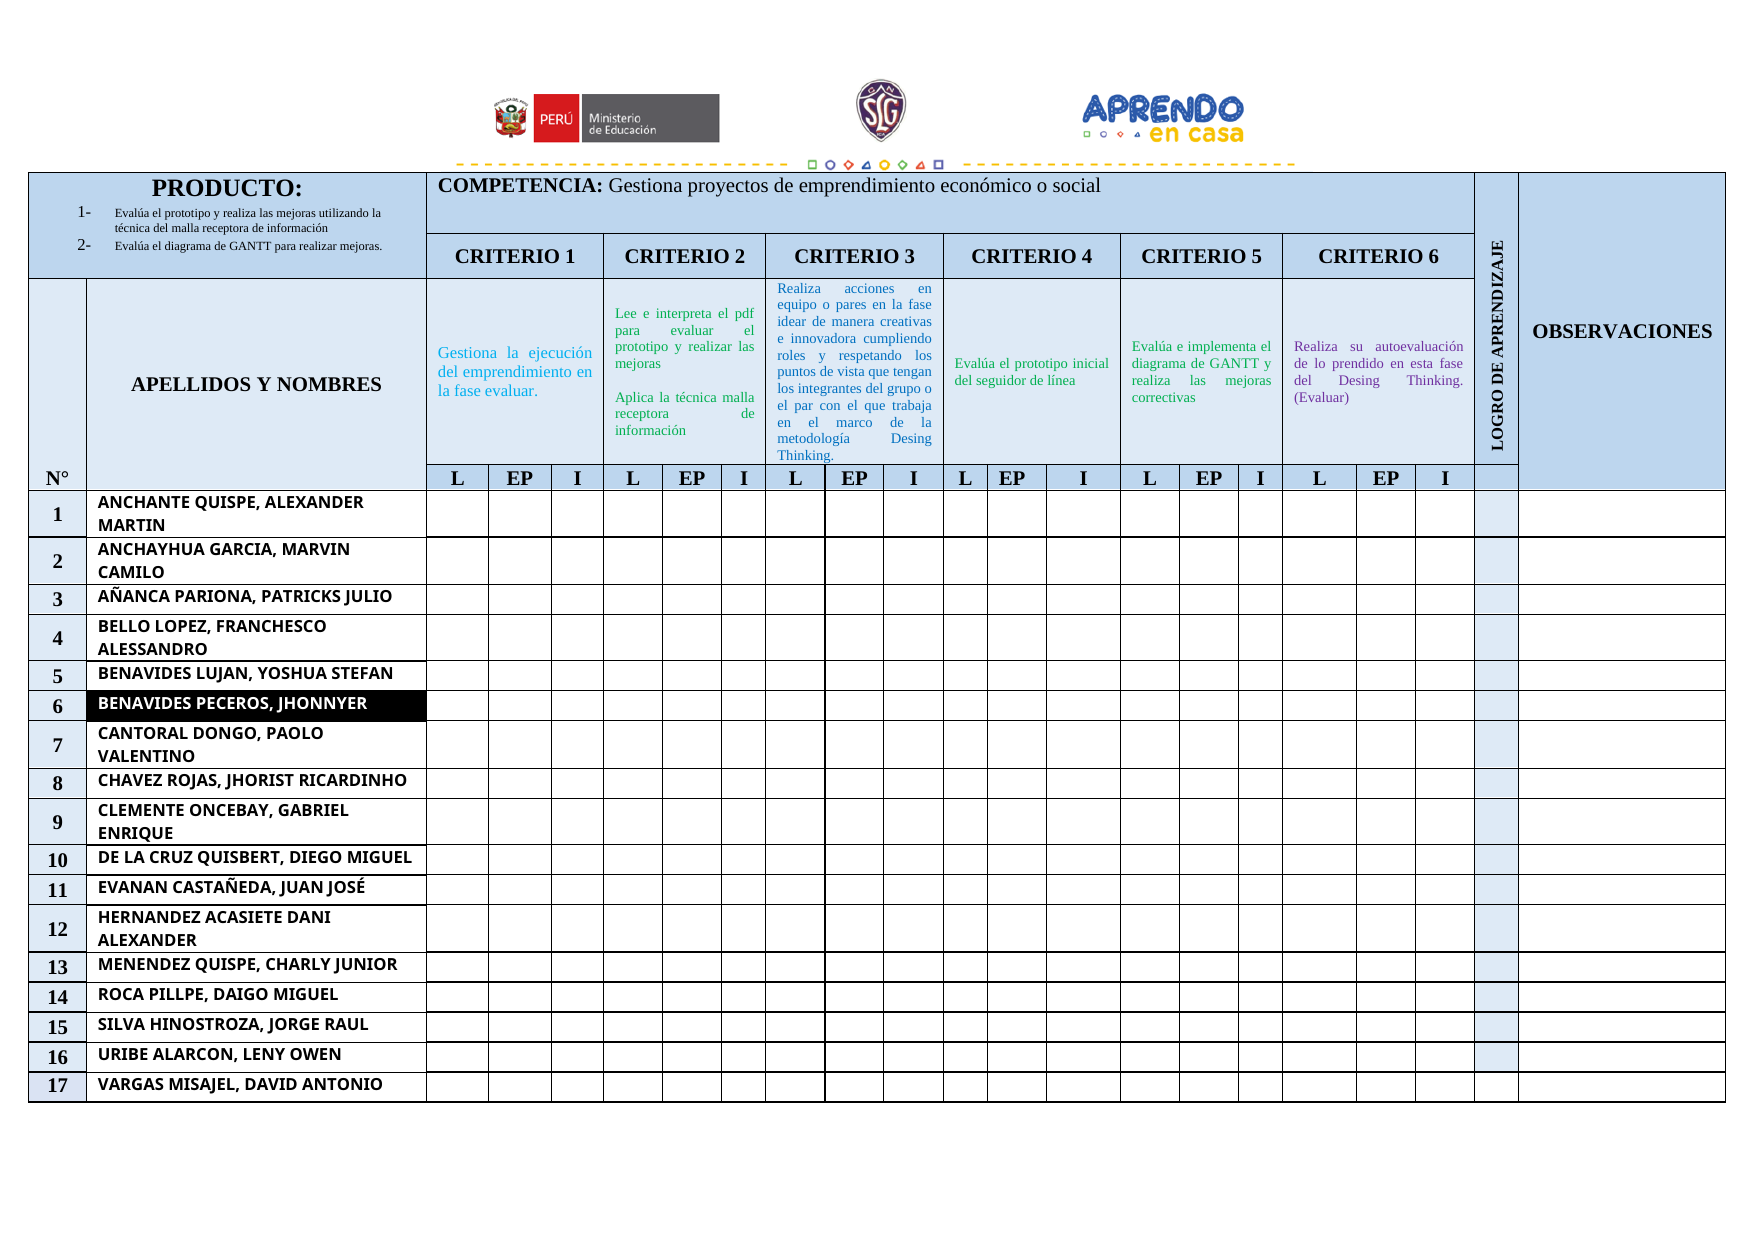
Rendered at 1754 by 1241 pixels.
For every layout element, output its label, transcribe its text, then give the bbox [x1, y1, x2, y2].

table_cell [766, 1073, 824, 1101]
table_cell [1416, 875, 1474, 904]
table_cell [1121, 721, 1179, 767]
table_cell EP [489, 465, 551, 489]
table_cell [1180, 691, 1238, 720]
table_cell [489, 1043, 551, 1071]
table_cell [944, 769, 987, 797]
table_cell [1239, 585, 1282, 613]
table_cell [663, 1013, 721, 1041]
table_cell [884, 875, 943, 904]
table_cell [884, 799, 943, 844]
table_cell [1239, 661, 1282, 690]
table_cell [988, 845, 1046, 874]
table_cell [604, 615, 662, 660]
table_cell [944, 1013, 987, 1041]
table_cell CRITERIO 6 [1283, 234, 1474, 278]
table_cell [988, 1013, 1046, 1041]
table_cell [552, 615, 603, 660]
table_cell [663, 538, 721, 583]
table_cell [427, 983, 488, 1011]
table_cell [427, 661, 488, 690]
table_cell [1519, 845, 1725, 874]
table_cell [1519, 691, 1725, 720]
table_cell Lee e interpreta el pdf para evaluar el prototipo y realizar las mejoras Aplica la técnica malla receptora de información [604, 279, 765, 464]
table_cell 10 [29, 845, 86, 874]
table_cell CLEMENTE ONCEBAY, GABRIEL ENRIQUE [87, 799, 426, 844]
table_cell [884, 691, 943, 720]
table_cell [1180, 1013, 1238, 1041]
table_cell [1047, 769, 1120, 797]
table_cell [1121, 875, 1179, 904]
table_cell [604, 769, 662, 797]
table_cell [604, 1073, 662, 1101]
table_cell [1416, 538, 1474, 583]
table_cell [988, 615, 1046, 660]
table_cell [663, 953, 721, 981]
table_cell [1519, 875, 1725, 904]
table_cell [604, 585, 662, 613]
table_cell [1180, 538, 1238, 583]
table_cell [766, 721, 824, 767]
table_cell [722, 799, 765, 844]
table_cell 8 [29, 769, 86, 797]
table_cell [427, 1043, 488, 1071]
table_cell 7 [29, 721, 86, 767]
table_cell [1239, 875, 1282, 904]
table_cell 12 [29, 905, 86, 951]
table_cell [1519, 615, 1725, 660]
table_cell [1416, 1013, 1474, 1041]
table_cell [1047, 491, 1120, 536]
table_cell [489, 538, 551, 583]
table_cell [663, 905, 721, 951]
table_cell [1047, 615, 1120, 660]
table_cell [988, 585, 1046, 613]
table_cell [427, 691, 488, 720]
table_cell [944, 585, 987, 613]
table_cell [884, 615, 943, 660]
table_cell [1357, 1073, 1415, 1101]
table_cell [1047, 585, 1120, 613]
table_cell [1519, 585, 1725, 613]
table_cell [604, 875, 662, 904]
table_cell [427, 1013, 488, 1041]
table_cell [427, 585, 488, 613]
table_cell [1180, 845, 1238, 874]
table_cell [1283, 799, 1356, 844]
table_cell [552, 953, 603, 981]
table_cell [1239, 799, 1282, 844]
table_cell [604, 491, 662, 536]
table_cell I [1239, 465, 1282, 489]
table_cell [1047, 1013, 1120, 1041]
table_cell 16 [29, 1043, 86, 1071]
table_cell I [722, 465, 765, 489]
table_cell [1283, 615, 1356, 660]
table_cell [766, 691, 824, 720]
table_cell AÑANCA PARIONA, PATRICKS JULIO [87, 585, 426, 613]
table_cell [944, 875, 987, 904]
table_cell [1357, 905, 1415, 951]
table_cell [1180, 983, 1238, 1011]
table_cell [1121, 905, 1179, 951]
table_cell [988, 661, 1046, 690]
table_cell [1121, 585, 1179, 613]
table_cell [1519, 491, 1725, 536]
table_cell [1121, 953, 1179, 981]
table_cell [766, 875, 824, 904]
table_cell [427, 845, 488, 874]
table_cell [826, 661, 883, 690]
picture [584, 350, 589, 358]
table_cell [1416, 905, 1474, 951]
table_cell [1416, 1043, 1474, 1071]
table_cell [1047, 1043, 1120, 1071]
table_cell [766, 769, 824, 797]
table_cell [766, 1013, 824, 1041]
table_cell [604, 1013, 662, 1041]
table_cell [489, 769, 551, 797]
table_cell [427, 769, 488, 797]
table_cell [663, 615, 721, 660]
table_cell [722, 585, 765, 613]
table_cell Evalúa el prototipo inicial del seguidor de línea [944, 279, 1120, 464]
table_cell [1239, 538, 1282, 583]
table_cell [489, 953, 551, 981]
table_cell [1519, 1073, 1725, 1101]
table_cell [944, 615, 987, 660]
table_cell [489, 1013, 551, 1041]
table_cell [552, 845, 603, 874]
table_cell [427, 491, 488, 536]
table_cell [1239, 845, 1282, 874]
table_cell [552, 538, 603, 583]
table_cell L [766, 465, 824, 489]
table_cell [1475, 983, 1518, 1011]
table_cell Realiza su autoevaluación de lo prendido en esta fase del Desing Thinking. (Evaluar) [1283, 279, 1474, 464]
table_cell [1239, 953, 1282, 981]
table_cell [1416, 661, 1474, 690]
table_cell [1180, 1073, 1238, 1101]
table_cell [826, 875, 883, 904]
table_cell 15 [29, 1013, 86, 1041]
table_cell ANCHAYHUA GARCIA, MARVIN CAMILO [87, 538, 426, 583]
table_cell I [884, 465, 943, 489]
table_cell [489, 983, 551, 1011]
table_cell [427, 615, 488, 660]
table_cell [988, 538, 1046, 583]
table_cell [1416, 953, 1474, 981]
table_cell [604, 691, 662, 720]
table_cell [766, 983, 824, 1011]
table_cell [604, 845, 662, 874]
table_cell [1121, 769, 1179, 797]
table_cell [766, 615, 824, 660]
table_cell [1283, 769, 1356, 797]
table_cell [604, 953, 662, 981]
table_cell [988, 691, 1046, 720]
table_cell [663, 875, 721, 904]
table_cell [884, 769, 943, 797]
table_cell [988, 1043, 1046, 1071]
table_cell [1121, 491, 1179, 536]
table_cell [766, 1043, 824, 1071]
table_cell [489, 615, 551, 660]
table_cell [489, 1073, 551, 1101]
table_cell [663, 1043, 721, 1071]
table_cell ROCA PILLPE, DAIGO MIGUEL [87, 983, 426, 1011]
table_cell [722, 845, 765, 874]
table_cell [552, 1013, 603, 1041]
table_cell EP [826, 465, 883, 489]
table_cell BENAVIDES PECEROS, JHONNYER [87, 692, 426, 720]
table_cell SILVA HINOSTROZA, JORGE RAUL [87, 1013, 426, 1041]
table_cell [1519, 799, 1725, 844]
table_cell [884, 1043, 943, 1071]
table_cell [1047, 538, 1120, 583]
table_cell [1283, 1073, 1356, 1101]
table_cell CRITERIO 1 [427, 234, 603, 278]
table_cell [1239, 1043, 1282, 1071]
table_cell [1047, 661, 1120, 690]
table_cell [1475, 845, 1518, 874]
table_cell [1283, 691, 1356, 720]
table_cell BENAVIDES LUJAN, YOSHUA STEFAN [87, 662, 426, 690]
table_cell [826, 491, 883, 536]
table_cell EP [663, 465, 721, 489]
table_cell [722, 983, 765, 1011]
table_cell 3 [29, 585, 86, 613]
picture [441, 73, 1313, 172]
table_cell [944, 1073, 987, 1101]
table_cell [1519, 538, 1725, 583]
table_cell Gestiona la ejecución del emprendimiento en la fase evaluar. [427, 279, 603, 464]
table_cell [1121, 615, 1179, 660]
table_cell [1357, 538, 1415, 583]
table_cell [884, 983, 943, 1011]
table_cell [1357, 799, 1415, 844]
table_cell [1283, 983, 1356, 1011]
table_cell [552, 585, 603, 613]
table_cell [663, 721, 721, 767]
table_cell [1416, 721, 1474, 767]
table_cell [1047, 721, 1120, 767]
table_cell [1475, 1073, 1518, 1101]
table_cell [1180, 661, 1238, 690]
table_cell [1519, 953, 1725, 981]
table_cell [826, 1043, 883, 1071]
table_cell [766, 538, 824, 583]
table_cell 11 [29, 875, 86, 904]
table_cell [1283, 585, 1356, 613]
table_cell [1475, 615, 1518, 660]
table_cell [1416, 983, 1474, 1011]
table_cell EP [988, 465, 1046, 489]
table_cell [1283, 721, 1356, 767]
table_cell [1475, 585, 1518, 613]
table_cell [1180, 875, 1238, 904]
table_cell [1357, 953, 1415, 981]
table_cell [766, 661, 824, 690]
table_cell [884, 491, 943, 536]
table_cell [1121, 661, 1179, 690]
table_cell [1047, 1073, 1120, 1101]
table_cell [1239, 721, 1282, 767]
table_cell [766, 799, 824, 844]
table_cell [1283, 538, 1356, 583]
table_cell Evalúa e implementa el diagrama de GANTT y realiza las mejoras correctivas [1121, 279, 1282, 464]
table_cell [944, 1043, 987, 1071]
table_cell HERNANDEZ ACASIETE DANI ALEXANDER [87, 906, 426, 951]
table_cell [663, 845, 721, 874]
table_cell [1047, 845, 1120, 874]
table_cell [1283, 845, 1356, 874]
table_cell [552, 1073, 603, 1101]
table_cell [552, 661, 603, 690]
table_cell [722, 661, 765, 690]
table_cell EP [1357, 465, 1415, 489]
table_cell [1180, 491, 1238, 536]
table_cell [884, 845, 943, 874]
table_cell BELLO LOPEZ, FRANCHESCO ALESSANDRO [87, 615, 426, 660]
table_cell [489, 799, 551, 844]
table_cell [722, 769, 765, 797]
table_cell [1180, 953, 1238, 981]
table_cell [884, 1073, 943, 1101]
table_cell [489, 691, 551, 720]
picture [460, 388, 466, 396]
table_cell [489, 875, 551, 904]
table_cell [489, 721, 551, 767]
table_cell [1047, 799, 1120, 844]
table_cell [766, 845, 824, 874]
table_cell [826, 1013, 883, 1041]
table_cell [1475, 691, 1518, 720]
table_cell N° [29, 279, 86, 489]
table_cell 9 [29, 799, 86, 844]
table_cell [1283, 953, 1356, 981]
table_cell [944, 491, 987, 536]
table_cell [604, 538, 662, 583]
table_cell [722, 691, 765, 720]
table_cell [1416, 615, 1474, 660]
table_cell [988, 1073, 1046, 1101]
table_cell [1416, 585, 1474, 613]
table_cell [722, 953, 765, 981]
table_cell [1475, 799, 1518, 844]
table_cell [1239, 491, 1282, 536]
table_cell [722, 1073, 765, 1101]
table_cell [1416, 799, 1474, 844]
table_cell [1180, 615, 1238, 660]
table_cell [663, 983, 721, 1011]
table_cell [1475, 465, 1518, 489]
table_cell DE LA CRUZ QUISBERT, DIEGO MIGUEL [87, 846, 426, 874]
table_cell [722, 538, 765, 583]
table_cell [722, 1043, 765, 1071]
table_cell [1180, 585, 1238, 613]
table_cell 2 [29, 538, 86, 583]
table_cell [988, 953, 1046, 981]
table_cell 1 [29, 491, 86, 536]
table_cell [427, 538, 488, 583]
table_cell [944, 661, 987, 690]
table_cell [1519, 721, 1725, 767]
table_cell [826, 953, 883, 981]
table_cell [489, 905, 551, 951]
table_cell [988, 799, 1046, 844]
table_cell [1047, 905, 1120, 951]
table_header OBSERVACIONES [1519, 173, 1725, 489]
table_cell [884, 953, 943, 981]
table_cell [489, 661, 551, 690]
table_cell APELLIDOS Y NOMBRES [87, 279, 426, 489]
table_cell [604, 983, 662, 1011]
table_cell [552, 769, 603, 797]
table_cell [663, 491, 721, 536]
table_cell [766, 905, 824, 951]
table_cell [427, 799, 488, 844]
table_cell [1519, 1043, 1725, 1071]
table_cell [663, 691, 721, 720]
table_cell [1475, 491, 1518, 536]
table_cell [1416, 769, 1474, 797]
table_cell 13 [29, 953, 86, 981]
table_cell [1475, 905, 1518, 951]
table_cell [826, 905, 883, 951]
table_cell [826, 799, 883, 844]
table_cell [1475, 721, 1518, 767]
table_cell EP [1180, 465, 1238, 489]
table_cell [826, 585, 883, 613]
table_cell [552, 1043, 603, 1071]
table_cell [722, 1013, 765, 1041]
table_cell [1357, 1043, 1415, 1071]
table_cell [766, 585, 824, 613]
table_cell [1047, 953, 1120, 981]
table_cell [552, 799, 603, 844]
table_cell [427, 953, 488, 981]
table_cell [722, 491, 765, 536]
table_cell [663, 661, 721, 690]
table_cell [1239, 769, 1282, 797]
table_cell [489, 585, 551, 613]
table_cell [1121, 691, 1179, 720]
table_cell 4 [29, 615, 86, 660]
table_cell I [1047, 465, 1120, 489]
table_cell [988, 491, 1046, 536]
table_cell [1357, 769, 1415, 797]
table_cell L [944, 465, 987, 489]
table_cell [1121, 1013, 1179, 1041]
table_cell [427, 721, 488, 767]
table_cell [722, 875, 765, 904]
table_cell [1180, 1043, 1238, 1071]
table_cell [1357, 721, 1415, 767]
picture [584, 369, 589, 377]
table_cell [1416, 691, 1474, 720]
table_cell [552, 691, 603, 720]
table_cell [1121, 845, 1179, 874]
table_cell [944, 721, 987, 767]
table_cell [1121, 799, 1179, 844]
table_cell [826, 769, 883, 797]
table_cell [663, 799, 721, 844]
table_header PRODUCTO: Evalúa el prototipo y realiza las mejoras utilizando la técnica del malla receptora de información Evalúa el diagrama de GANTT para realizar mejoras. [29, 173, 426, 278]
table_cell [552, 721, 603, 767]
table_cell [1283, 1013, 1356, 1041]
table_cell 5 [29, 661, 86, 690]
table_cell [552, 875, 603, 904]
table_cell [884, 585, 943, 613]
table_cell [1416, 1073, 1474, 1101]
table_cell [663, 585, 721, 613]
table_cell [1121, 538, 1179, 583]
table_cell L [604, 465, 662, 489]
table_cell [1357, 615, 1415, 660]
table_cell [722, 615, 765, 660]
table_cell [1519, 661, 1725, 690]
table_cell [427, 905, 488, 951]
table_cell [1519, 1013, 1725, 1041]
table_cell [766, 953, 824, 981]
table_cell [1357, 491, 1415, 536]
table_cell [1475, 953, 1518, 981]
table_cell [884, 661, 943, 690]
table_cell 17 [29, 1073, 86, 1101]
table_cell URIBE ALARCON, LENY OWEN [87, 1043, 426, 1071]
table_cell [944, 799, 987, 844]
table_cell [722, 905, 765, 951]
table_cell [1357, 585, 1415, 613]
table_cell [1416, 845, 1474, 874]
table_cell CANTORAL DONGO, PAOLO VALENTINO [87, 722, 426, 767]
table_cell CRITERIO 3 [766, 234, 943, 278]
table_cell [489, 845, 551, 874]
table_cell CHAVEZ ROJAS, JHORIST RICARDINHO [87, 769, 426, 797]
table_cell [1239, 691, 1282, 720]
table_cell [1357, 1013, 1415, 1041]
table_cell [1121, 1073, 1179, 1101]
table_cell [1283, 875, 1356, 904]
table_cell [988, 905, 1046, 951]
table_cell [1357, 983, 1415, 1011]
table_cell [1519, 905, 1725, 951]
table_cell [1047, 875, 1120, 904]
table_cell [604, 661, 662, 690]
table_cell [427, 1073, 488, 1101]
table_cell [1475, 1043, 1518, 1071]
table_cell [944, 538, 987, 583]
table_cell [1239, 615, 1282, 660]
table_cell [988, 875, 1046, 904]
table_cell [1283, 491, 1356, 536]
table_cell [1519, 769, 1725, 797]
picture [443, 388, 449, 396]
table_cell [1180, 769, 1238, 797]
table_cell [1357, 875, 1415, 904]
table_cell [1475, 769, 1518, 797]
table_cell [1519, 983, 1725, 1011]
table_cell [1357, 845, 1415, 874]
table_cell [1357, 661, 1415, 690]
table_cell [1357, 691, 1415, 720]
table_cell L [1283, 465, 1356, 489]
table_header COMPETENCIA: Gestiona proyectos de emprendimiento económico o social [427, 173, 1474, 233]
table_cell [826, 691, 883, 720]
table_cell 14 [29, 983, 86, 1011]
table_cell [604, 799, 662, 844]
table_cell [988, 983, 1046, 1011]
table_cell [884, 538, 943, 583]
table_cell [604, 905, 662, 951]
table_cell [944, 983, 987, 1011]
table_cell [1239, 1073, 1282, 1101]
table_cell [988, 721, 1046, 767]
table_cell [884, 721, 943, 767]
table_cell [1475, 1013, 1518, 1041]
table_header LOGRO DE APRENDIZAJE [1475, 173, 1518, 464]
table_cell [604, 1043, 662, 1071]
table_cell [1121, 1043, 1179, 1071]
table_cell [826, 845, 883, 874]
table_cell [884, 905, 943, 951]
table_cell 6 [29, 691, 86, 720]
table_cell [1047, 691, 1120, 720]
table_cell [1283, 1043, 1356, 1071]
table_cell [663, 1073, 721, 1101]
table_cell [552, 983, 603, 1011]
table_cell [1180, 721, 1238, 767]
table_cell [884, 1013, 943, 1041]
table_cell [944, 953, 987, 981]
table_cell CRITERIO 5 [1121, 234, 1282, 278]
table_cell [988, 769, 1046, 797]
table_cell [944, 845, 987, 874]
table_cell [766, 491, 824, 536]
table_cell [826, 1073, 883, 1101]
table_cell [1475, 875, 1518, 904]
table_cell VARGAS MISAJEL, DAVID ANTONIO [87, 1073, 426, 1101]
table_cell [552, 491, 603, 536]
table_cell [1283, 661, 1356, 690]
table_cell [1047, 983, 1120, 1011]
table_cell [1239, 905, 1282, 951]
table_cell [1180, 905, 1238, 951]
table_cell [826, 721, 883, 767]
table_cell [1475, 538, 1518, 583]
table_cell [722, 721, 765, 767]
table_cell [663, 769, 721, 797]
table_cell [489, 491, 551, 536]
table_cell L [427, 465, 488, 489]
table_cell [944, 691, 987, 720]
table_cell I [1416, 465, 1474, 489]
table_cell [1416, 491, 1474, 536]
table_cell [1180, 799, 1238, 844]
table_cell [944, 905, 987, 951]
table_cell [1283, 905, 1356, 951]
table_cell [1475, 661, 1518, 690]
table_cell CRITERIO 2 [604, 234, 765, 278]
table_cell [826, 983, 883, 1011]
table_cell [552, 905, 603, 951]
table_cell Realiza acciones en equipo o pares en la fase idear de manera creativas e innovadora cumpliendo roles y respetando los puntos de vista que tengan los integrantes del grupo o el par con el que trabaja en el marco de la metodología Desing Thinking. [766, 279, 943, 464]
table_cell I [552, 465, 603, 489]
table_cell [826, 615, 883, 660]
table_cell [1121, 983, 1179, 1011]
table_cell [1239, 983, 1282, 1011]
table_cell MENENDEZ QUISPE, CHARLY JUNIOR [87, 953, 426, 981]
table_cell CRITERIO 4 [944, 234, 1120, 278]
table_cell EVANAN CASTAÑEDA, JUAN JOSÉ [87, 876, 426, 904]
table_cell [427, 875, 488, 904]
table_cell [1239, 1013, 1282, 1041]
table_cell L [1121, 465, 1179, 489]
table_cell [604, 721, 662, 767]
table_cell ANCHANTE QUISPE, ALEXANDER MARTIN [87, 491, 426, 536]
table_cell [826, 538, 883, 583]
